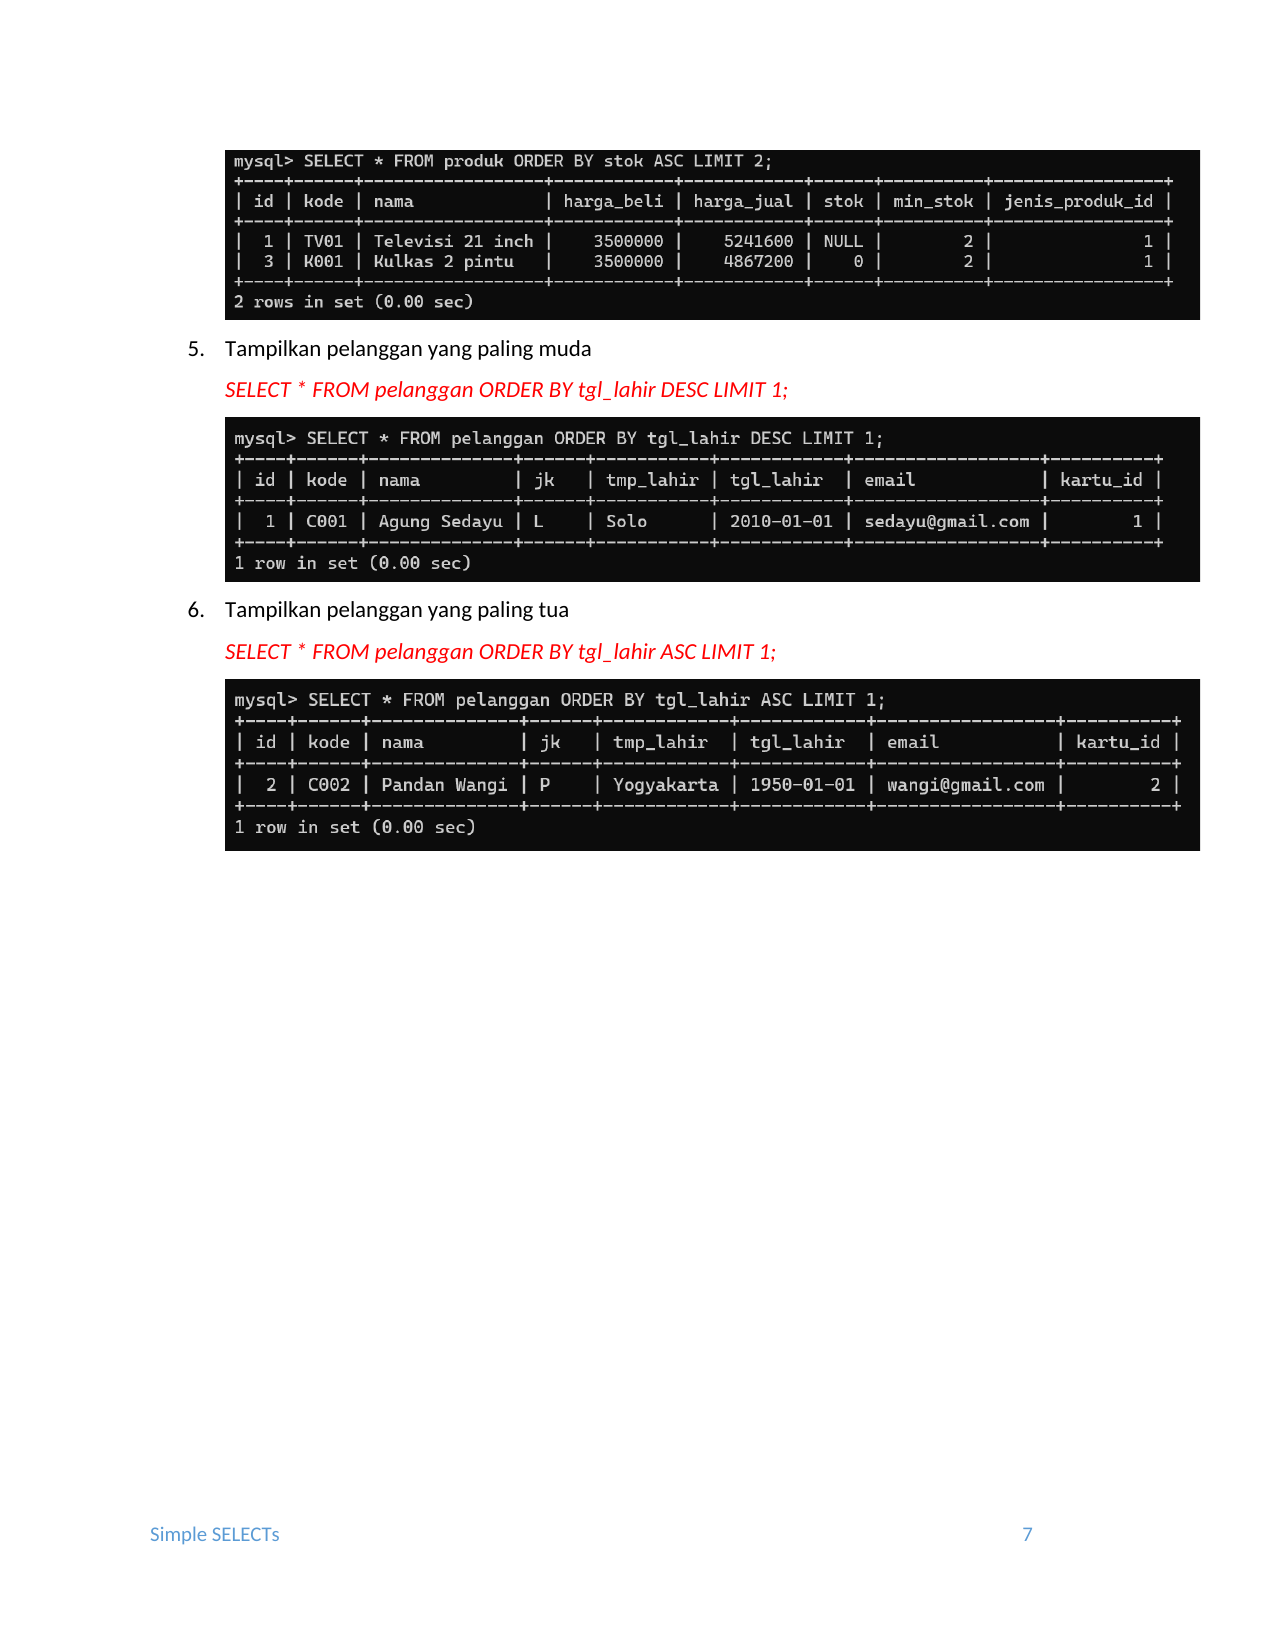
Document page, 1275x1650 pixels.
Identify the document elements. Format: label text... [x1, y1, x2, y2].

text SELECT * FROM pelanggan ORDER BY tgl_lahir ASC LIMIT 1; [225, 637, 1125, 665]
picture [225, 679, 1200, 851]
picture [225, 417, 1200, 582]
list Tampilkan pelanggan yang paling tua [187, 595, 1125, 623]
picture [225, 150, 1200, 320]
list Tampilkan pelanggan yang paling muda [187, 334, 1125, 362]
text SELECT * FROM pelanggan ORDER BY tgl_lahir DESC LIMIT 1; [225, 376, 1125, 404]
